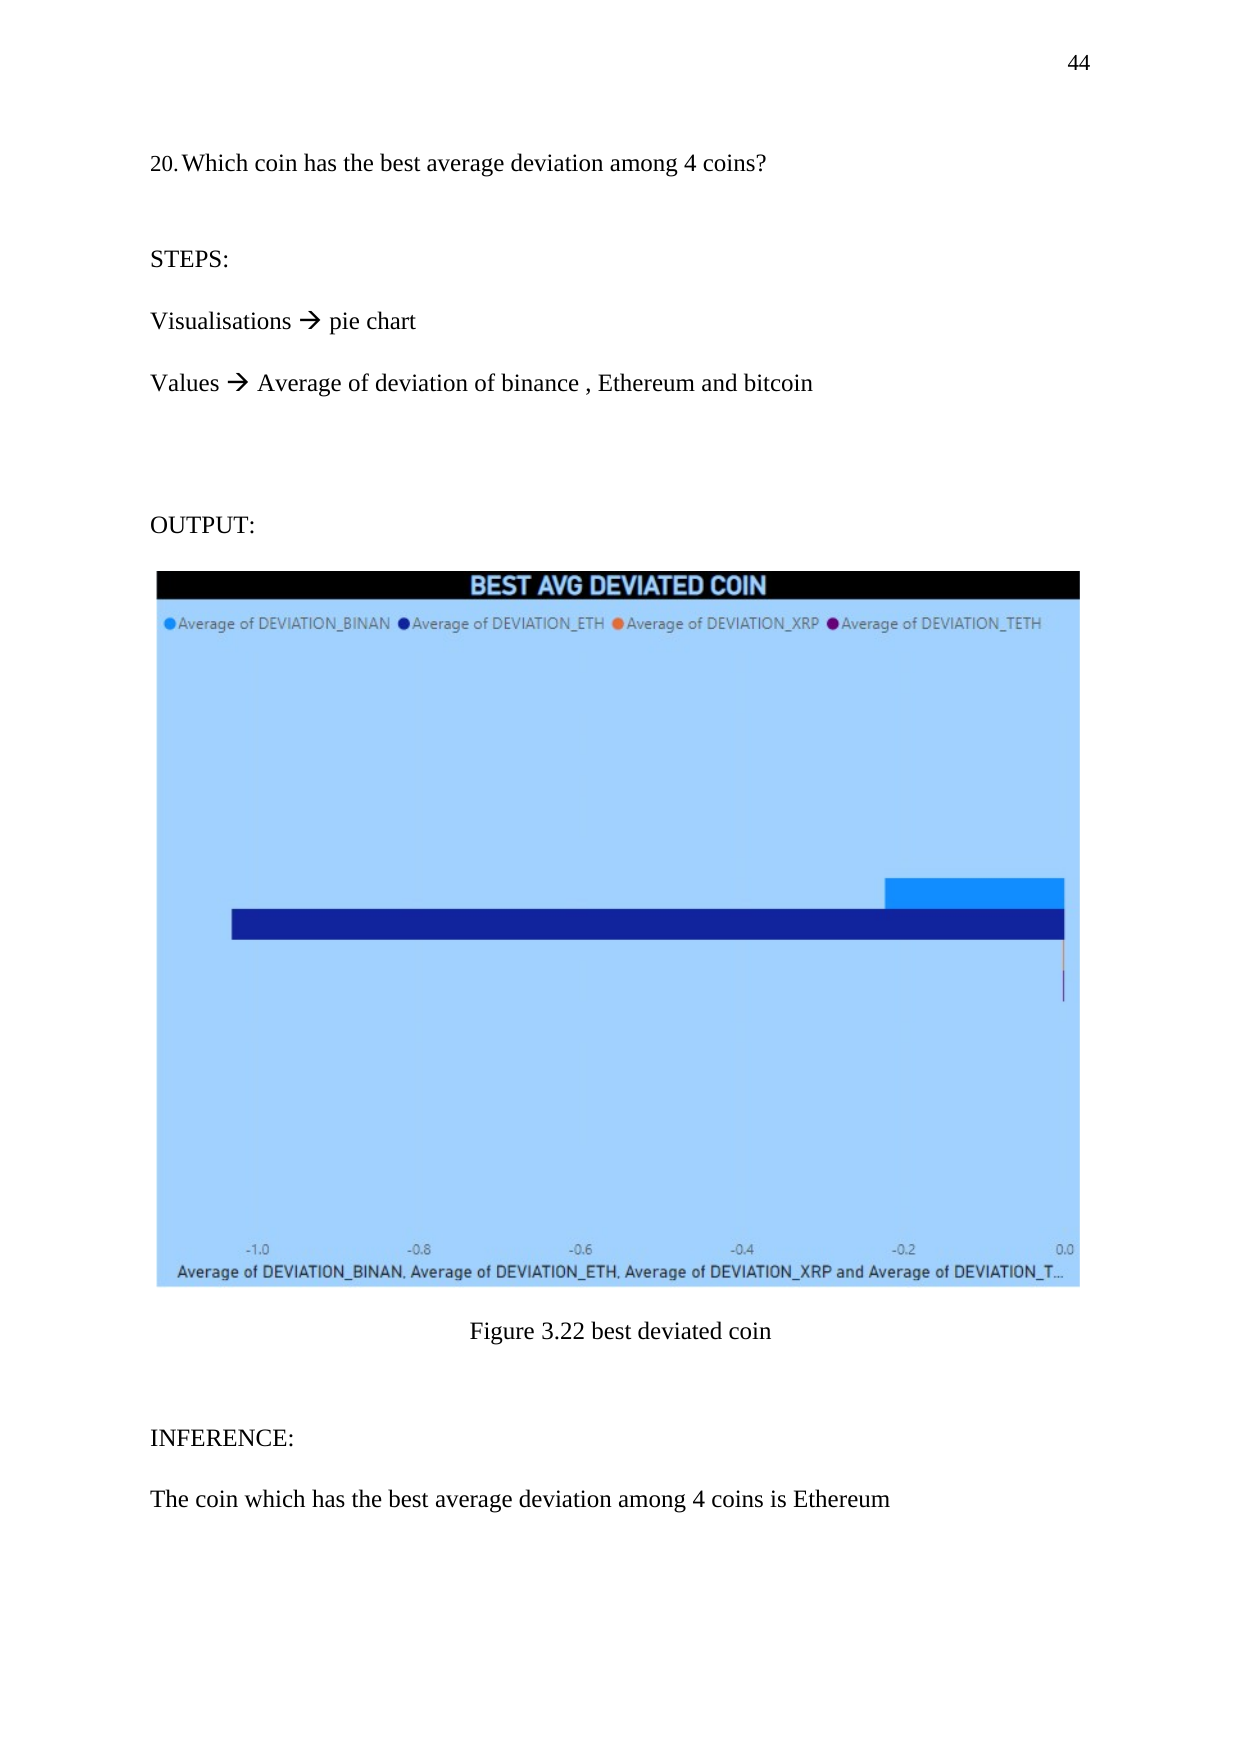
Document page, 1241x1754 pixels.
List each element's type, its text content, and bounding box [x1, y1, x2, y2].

text Values Average of deviation of binance , Ethereum and bitcoin [150, 368, 1176, 397]
text INFERENCE: [150, 1423, 1176, 1451]
list Which coin has the best average deviation among 4 coins? [150, 148, 1176, 177]
text OUTPUT: [150, 511, 1176, 539]
picture [156, 571, 1080, 1288]
text The coin which has the best average deviation among 4 coins is Ethereum [150, 1484, 1176, 1513]
text STEPS: [150, 244, 1176, 273]
text Visualisations pie chart [150, 306, 1176, 334]
subtitle Figure 3.22 best deviated coin [348, 1316, 893, 1344]
